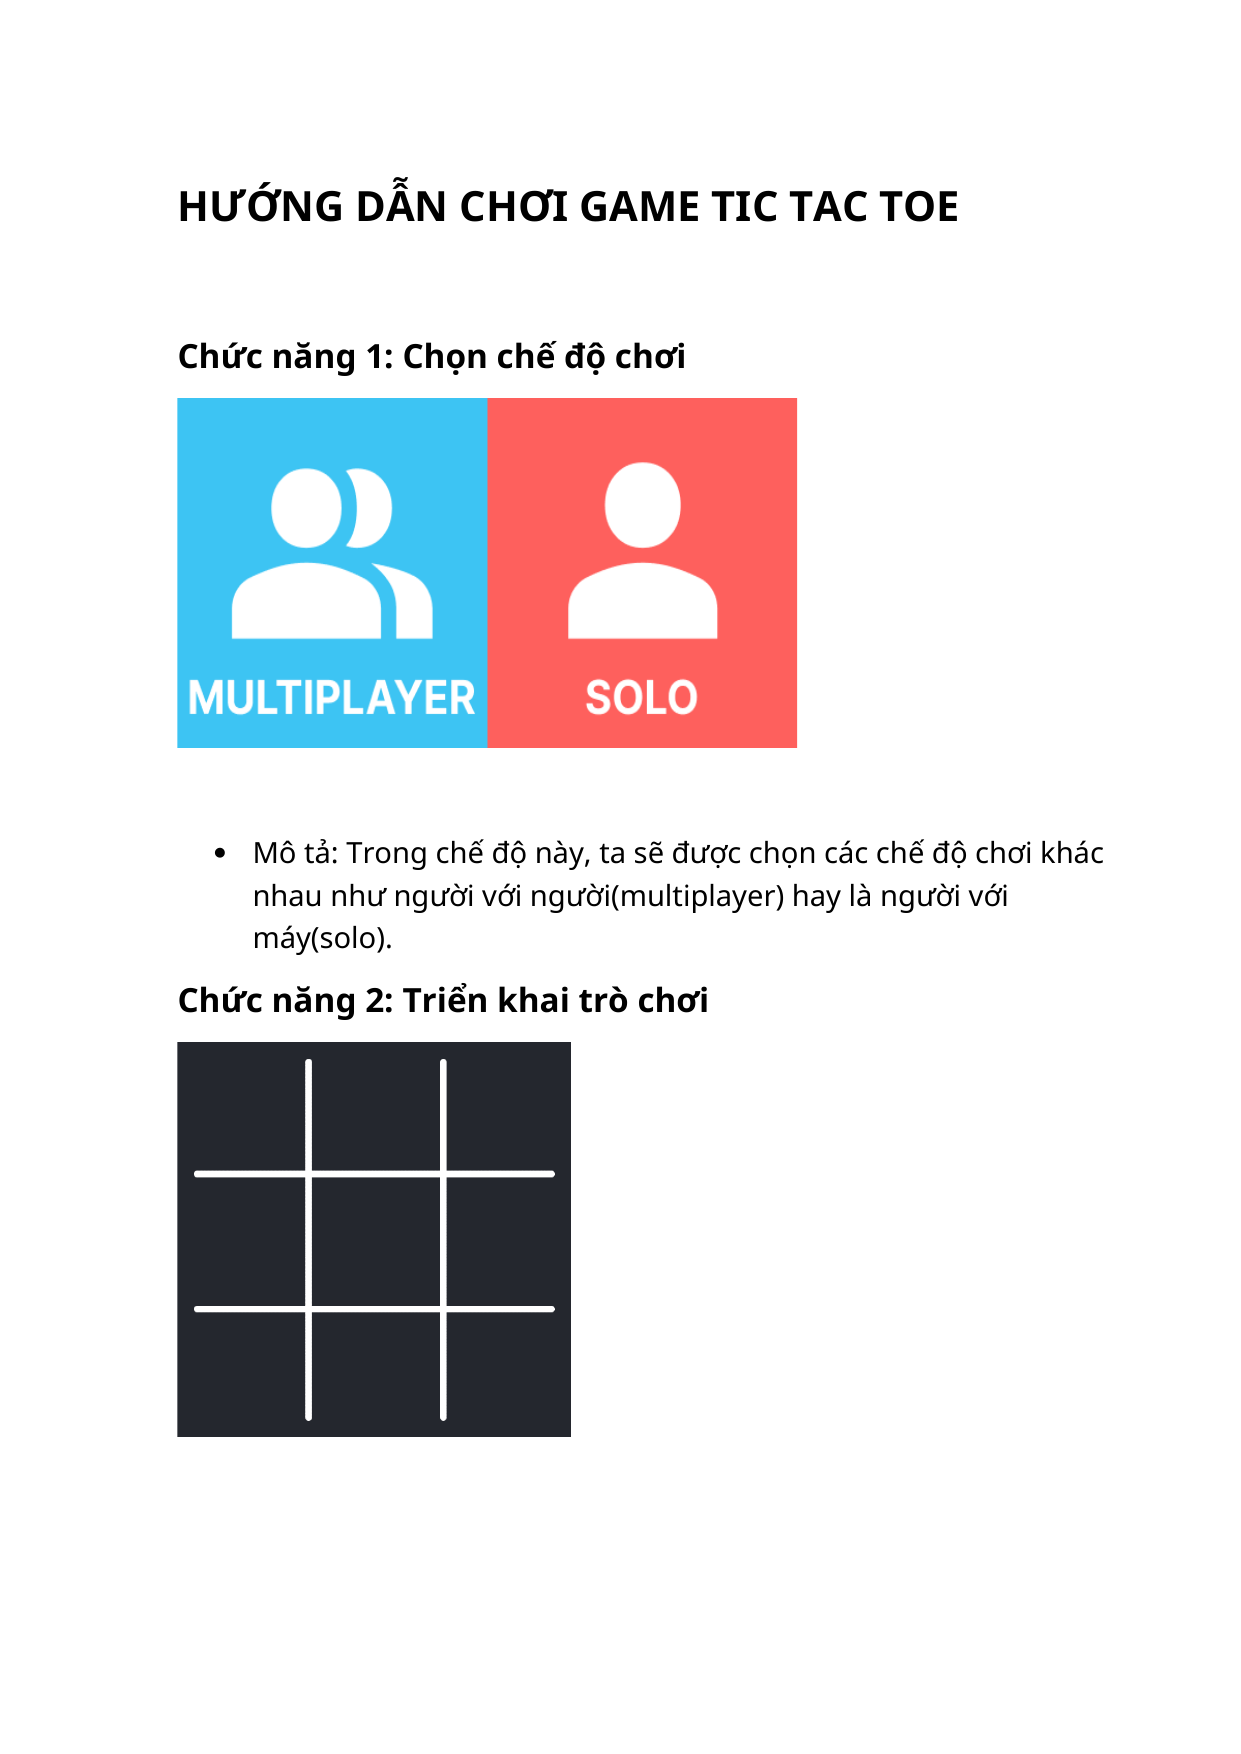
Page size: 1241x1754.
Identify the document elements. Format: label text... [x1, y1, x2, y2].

text Chức năng 2: Triển khai trò chơi [177, 977, 1122, 1022]
text HƯỚNG DẪN CHƠI GAME TIC TAC TOE [177, 177, 1122, 234]
picture [177, 1042, 571, 1437]
text Chức năng 1: Chọn chế độ chơi [177, 333, 1122, 378]
picture [177, 398, 798, 748]
list Mô tả: Trong chế độ này, ta sẽ được chọn các chế độ chơi khác nhau như người với người(multiplayer) hay là người với máy(solo). [215, 832, 1122, 957]
